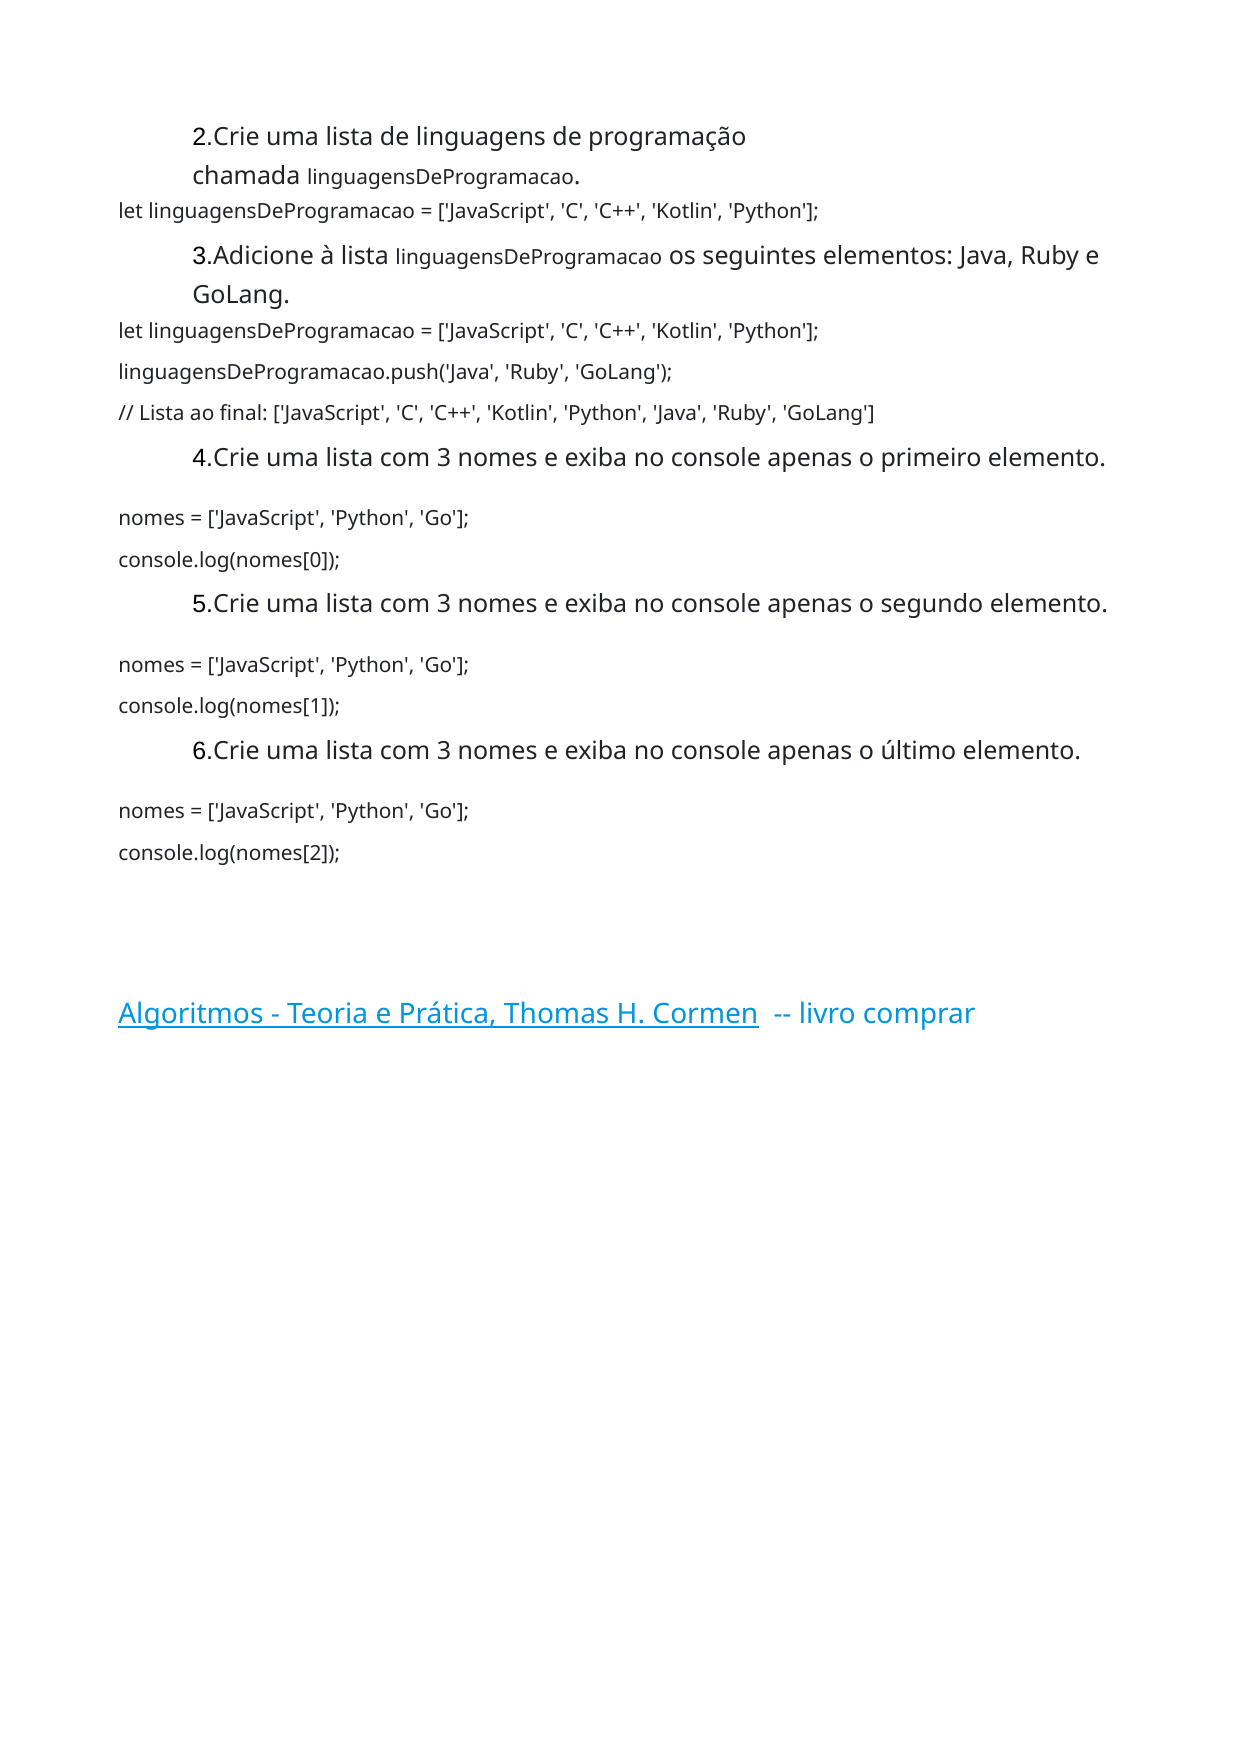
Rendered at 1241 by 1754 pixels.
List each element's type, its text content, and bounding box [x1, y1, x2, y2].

list Adicione à lista linguagensDeProgramacao os seguintes elementos: Java, Ruby e GoLang. [192, 238, 1122, 311]
text console.log(nomes[0]); [118, 545, 1122, 573]
text nomes = ['JavaScript', 'Python', 'Go']; [118, 796, 1122, 825]
text // Lista ao final: ['JavaScript', 'C', 'C++', 'Kotlin', 'Python', 'Java', 'Ruby', 'GoLang'] [118, 398, 1122, 427]
text nomes = ['JavaScript', 'Python', 'Go']; [118, 650, 1122, 678]
text Algoritmos - Teoria e Prática, Thomas H. Cormen -- livro comprar [118, 994, 1122, 1032]
text nomes = ['JavaScript', 'Python', 'Go']; [118, 503, 1122, 532]
text console.log(nomes[2]); [118, 838, 1122, 866]
text console.log(nomes[1]); [118, 691, 1122, 719]
text let linguagensDeProgramacao = ['JavaScript', 'C', 'C++', 'Kotlin', 'Python']; [118, 316, 1122, 344]
text linguagensDeProgramacao.push('Java', 'Ruby', 'GoLang'); [118, 357, 1122, 386]
list Crie uma lista com 3 nomes e exiba no console apenas o segundo elemento. [192, 586, 1122, 620]
list Crie uma lista com 3 nomes e exiba no console apenas o primeiro elemento. [192, 439, 1122, 473]
text let linguagensDeProgramacao = ['JavaScript', 'C', 'C++', 'Kotlin', 'Python']; [118, 196, 1122, 225]
list Crie uma lista de linguagens de programação chamada linguagensDeProgramacao. [192, 118, 1122, 191]
list Crie uma lista com 3 nomes e exiba no console apenas o último elemento. [192, 732, 1122, 766]
